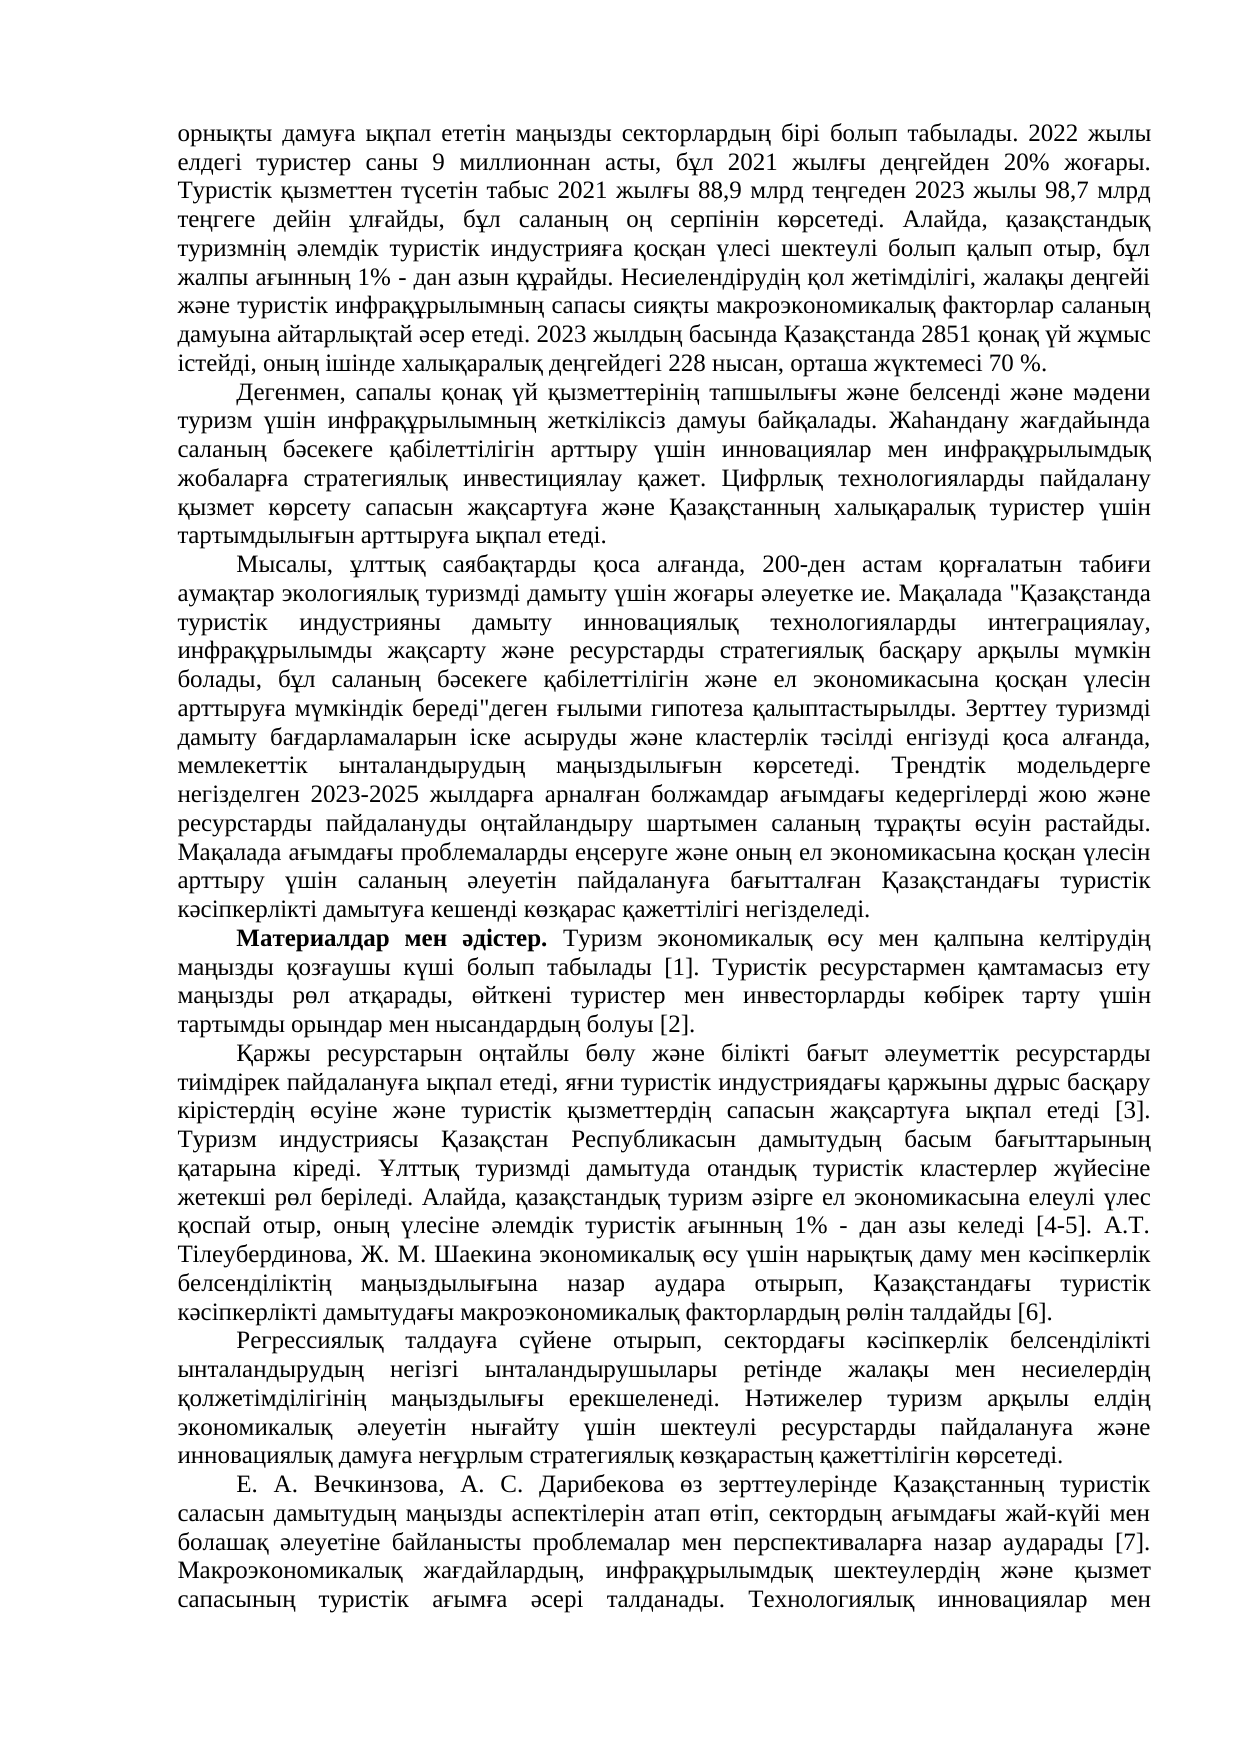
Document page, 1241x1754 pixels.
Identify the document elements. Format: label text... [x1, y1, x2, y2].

text Мысалы, ұлттық саябақтарды қоса алғанда, 200-ден астам қорғалатын табиғи аумақтар экологиялық туризмді дамыту үшін жоғары әлеуетке ие. Мақалада "Қазақстанда туристік индустрияны дамыту инновациялық технологияларды интеграциялау, инфрақұрылымды жақсарту және ресурстарды стратегиялық басқару арқылы мүмкін болады, бұл саланың бәсекеге қабілеттілігін және ел экономикасына қосқан үлесін арттыруға мүмкіндік береді"деген ғылыми гипотеза қалыптастырылды. Зерттеу туризмді дамыту бағдарламаларын іске асыруды және кластерлік тәсілді енгізуді қоса алғанда, мемлекеттік ынталандырудың маңыздылығын көрсетеді. Трендтік модельдерге негізделген 2023-2025 жылдарға арналған болжамдар ағымдағы кедергілерді жою және ресурстарды пайдалануды оңтайландыру шартымен саланың тұрақты өсуін растайды. Мақалада ағымдағы проблемаларды еңсеруге және оның ел экономикасына қосқан үлесін арттыру үшін саланың әлеуетін пайдалануға бағытталған Қазақстандағы туристік кәсіпкерлікті дамытуға кешенді көзқарас қажеттілігі негізделеді. [177, 549, 1152, 923]
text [177, 1469, 1152, 1613]
text Регрессиялық талдауға сүйене отырып, сектордағы кәсіпкерлік белсенділікті ынталандырудың негізгі ынталандырушылары ретінде жалақы мен несиелердің қолжетімділігінің маңыздылығы ерекшеленеді. Нәтижелер туризм арқылы елдің экономикалық әлеуетін нығайту үшін шектеулі ресурстарды пайдалануға және инновациялық дамуға неғұрлым стратегиялық көзқарастың қажеттілігін көрсетеді. [177, 1326, 1152, 1469]
text Материалдар мен әдістер. Туризм экономикалық өсу мен қалпына келтірудің маңызды қозғаушы күші болып табылады [1]. Туристік ресурстармен қамтамасыз ету маңызды рөл атқарады, өйткені туристер мен инвесторларды көбірек тарту үшін тартымды орындар мен нысандардың болуы [2]. [177, 923, 1152, 1038]
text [177, 118, 1152, 377]
text Қаржы ресурстарын оңтайлы бөлу және білікті бағыт әлеуметтік ресурстарды тиімдірек пайдалануға ықпал етеді, яғни туристік индустриядағы қаржыны дұрыс басқару кірістердің өсуіне және туристік қызметтердің сапасын жақсартуға ықпал етеді [3]. Туризм индустриясы Қазақстан Республикасын дамытудың басым бағыттарының қатарына кіреді. Ұлттық туризмді дамытуда отандық туристік кластерлер жүйесіне жетекші рөл беріледі. Алайда, қазақстандық туризм әзірге ел экономикасына елеулі үлес қоспай отыр, оның үлесіне әлемдік туристік ағынның 1% - дан азы келеді [4-5]. А.Т. Тілеубердинова, Ж. М. Шаекина экономикалық өсу үшін нарықтық даму мен кәсіпкерлік белсенділіктің маңыздылығына назар аудара отырып, Қазақстандағы туристік кәсіпкерлікті дамытудағы макроэкономикалық факторлардың рөлін талдайды [6]. [177, 1038, 1152, 1326]
text Дегенмен, сапалы қонақ үй қызметтерінің тапшылығы және белсенді және мәдени туризм үшін инфрақұрылымның жеткіліксіз дамуы байқалады. Жаһандану жағдайында саланың бәсекеге қабілеттілігін арттыру үшін инновациялар мен инфрақұрылымдық жобаларға стратегиялық инвестициялау қажет. Цифрлық технологияларды пайдалану қызмет көрсету сапасын жақсартуға және Қазақстанның халықаралық туристер үшін тартымдылығын арттыруға ықпал етеді. [177, 377, 1152, 549]
